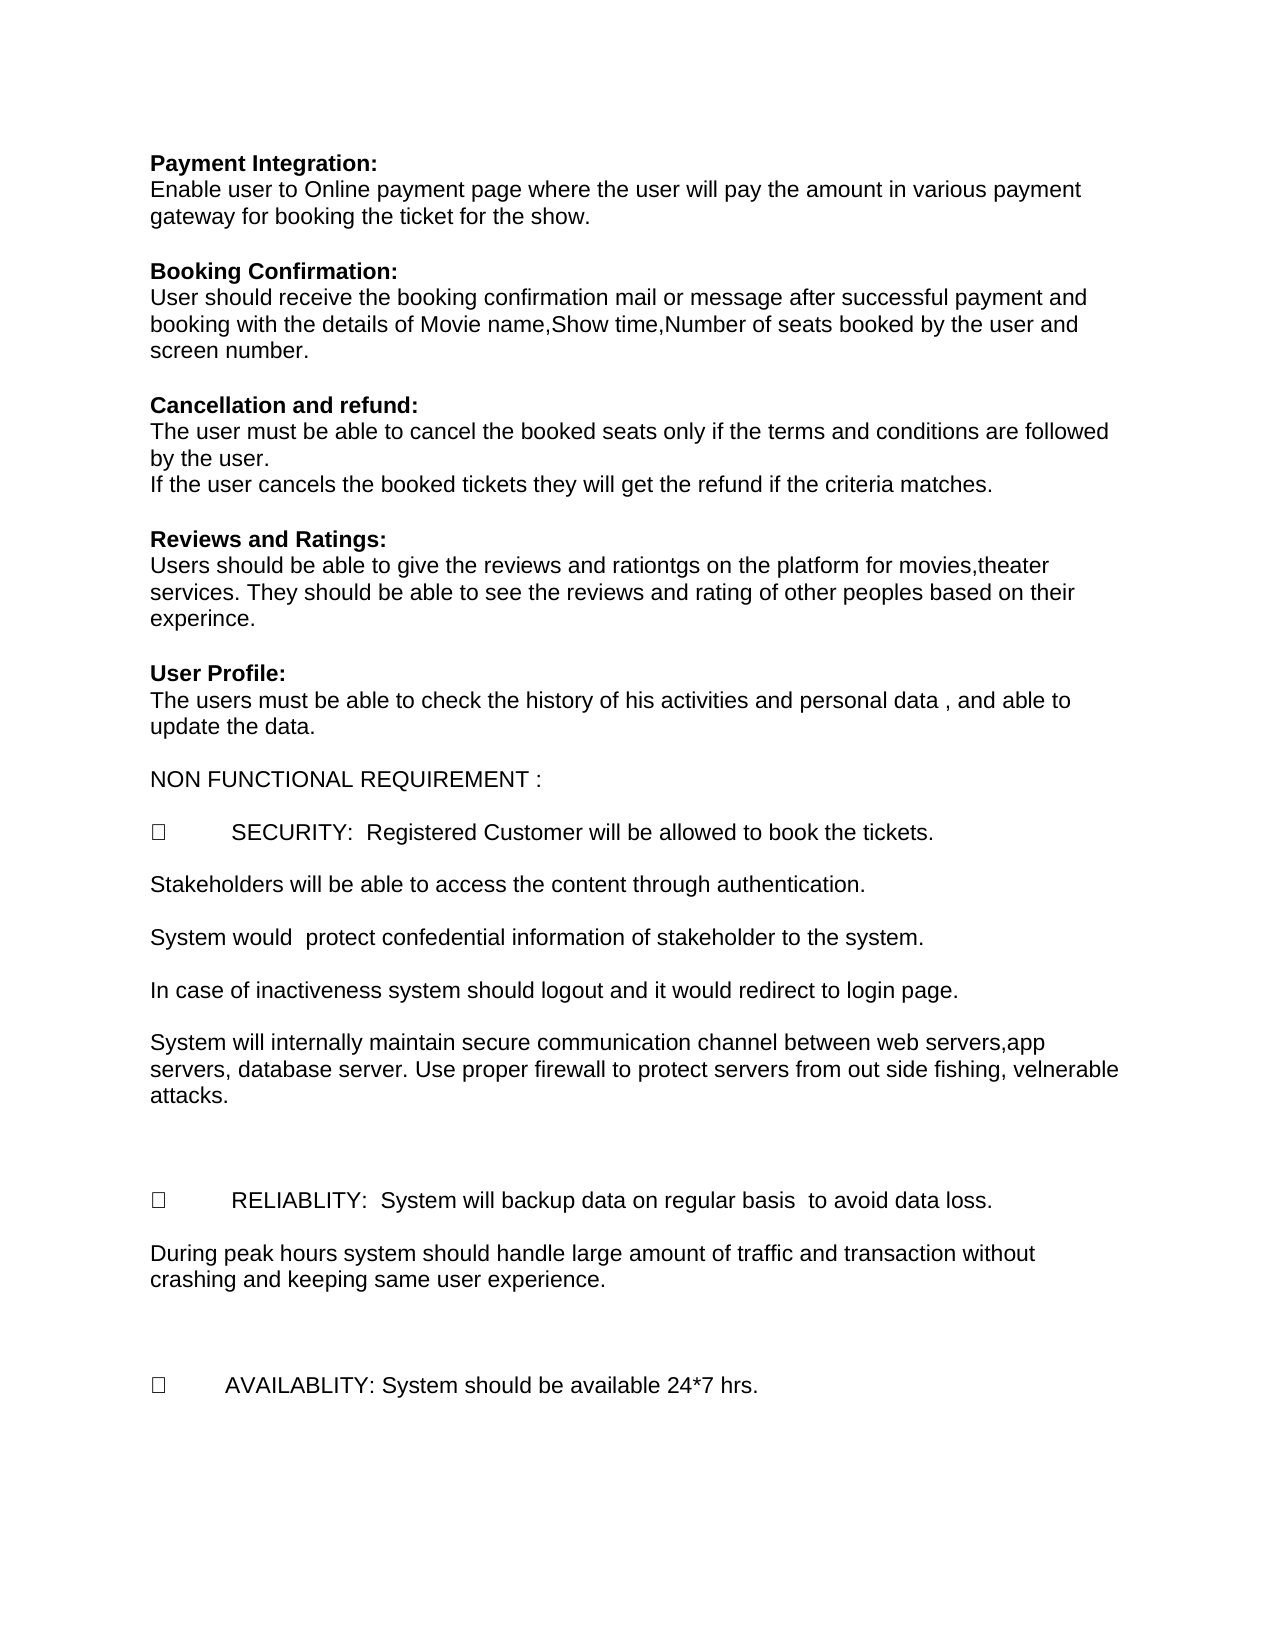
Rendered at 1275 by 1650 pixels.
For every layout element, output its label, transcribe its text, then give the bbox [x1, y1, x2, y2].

text Users should be able to give the reviews and rationtgs on the platform for movies,theater services. They should be able to see the reviews and rating of other peoples based on their experince. [150, 552, 1125, 632]
text User should receive the booking confirmation mail or message after successful payment and booking with the details of Movie name,Show time,Number of seats booked by the user and screen number. [150, 284, 1125, 363]
text NON FUNCTIONAL REQUIREMENT : [150, 766, 1125, 792]
text System will internally maintain secure communication channel between web servers,app servers, database server. Use proper firewall to protect servers from out side fishing, velnerable attacks. [150, 1029, 1125, 1108]
text Stakeholders will be able to access the content through authentication. [150, 871, 1125, 897]
text In case of inactiveness system should logout and it would redirect to login page. [150, 977, 1125, 1003]
text Payment Integration: [150, 150, 1125, 176]
text The user must be able to cancel the booked seats only if the terms and conditions are followed by the user. [150, 418, 1125, 471]
text If the user cancels the booked tickets they will get the refund if the criteria matches. [150, 471, 1125, 497]
text User Profile: [150, 660, 1125, 687]
text Booking Confirmation: [150, 258, 1125, 284]
text  AVAILABLITY: System should be available 24*7 hrs. [150, 1372, 1125, 1398]
text Cancellation and refund: [150, 392, 1125, 418]
text During peak hours system should handle large amount of traffic and transaction without crashing and keeping same user experience. [150, 1240, 1125, 1293]
text Enable user to Online payment page where the user will pay the amount in various payment gateway for booking the ticket for the show. [150, 176, 1125, 229]
text The users must be able to check the history of his activities and personal data , and able to update the data. [150, 687, 1125, 739]
text Reviews and Ratings: [150, 526, 1125, 552]
text  SECURITY: Registered Customer will be allowed to book the tickets. [150, 818, 1125, 845]
text  RELIABLITY: System will backup data on regular basis to avoid data loss. [150, 1187, 1125, 1214]
text System would protect confedential information of stakeholder to the system. [150, 924, 1125, 950]
